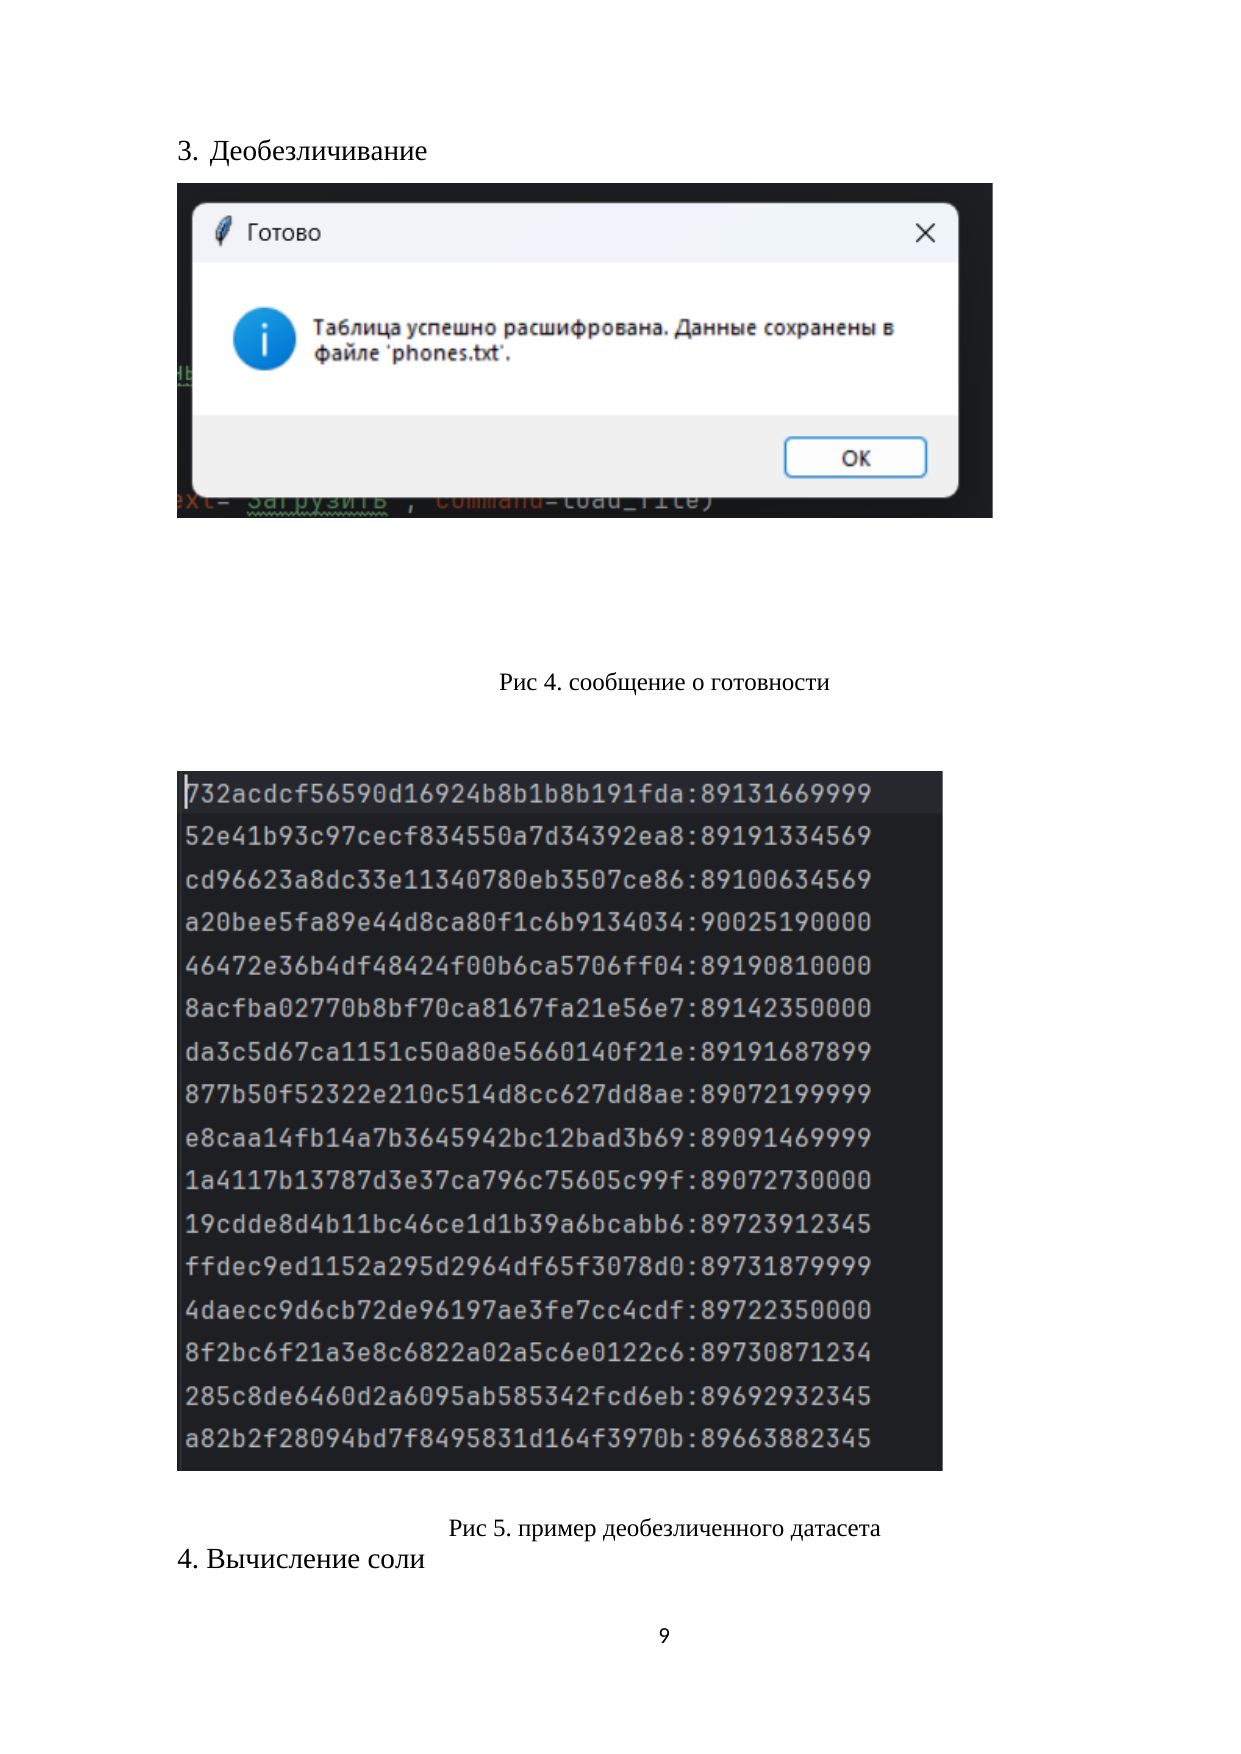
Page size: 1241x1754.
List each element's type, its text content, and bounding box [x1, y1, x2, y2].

picture [177, 771, 943, 1471]
text Рис 5. пример деобезличенного датасета [177, 1513, 1152, 1542]
picture [177, 183, 993, 518]
text Рис 4. сообщение о готовности [177, 667, 1152, 696]
list Вычисление соли [177, 1542, 1152, 1575]
